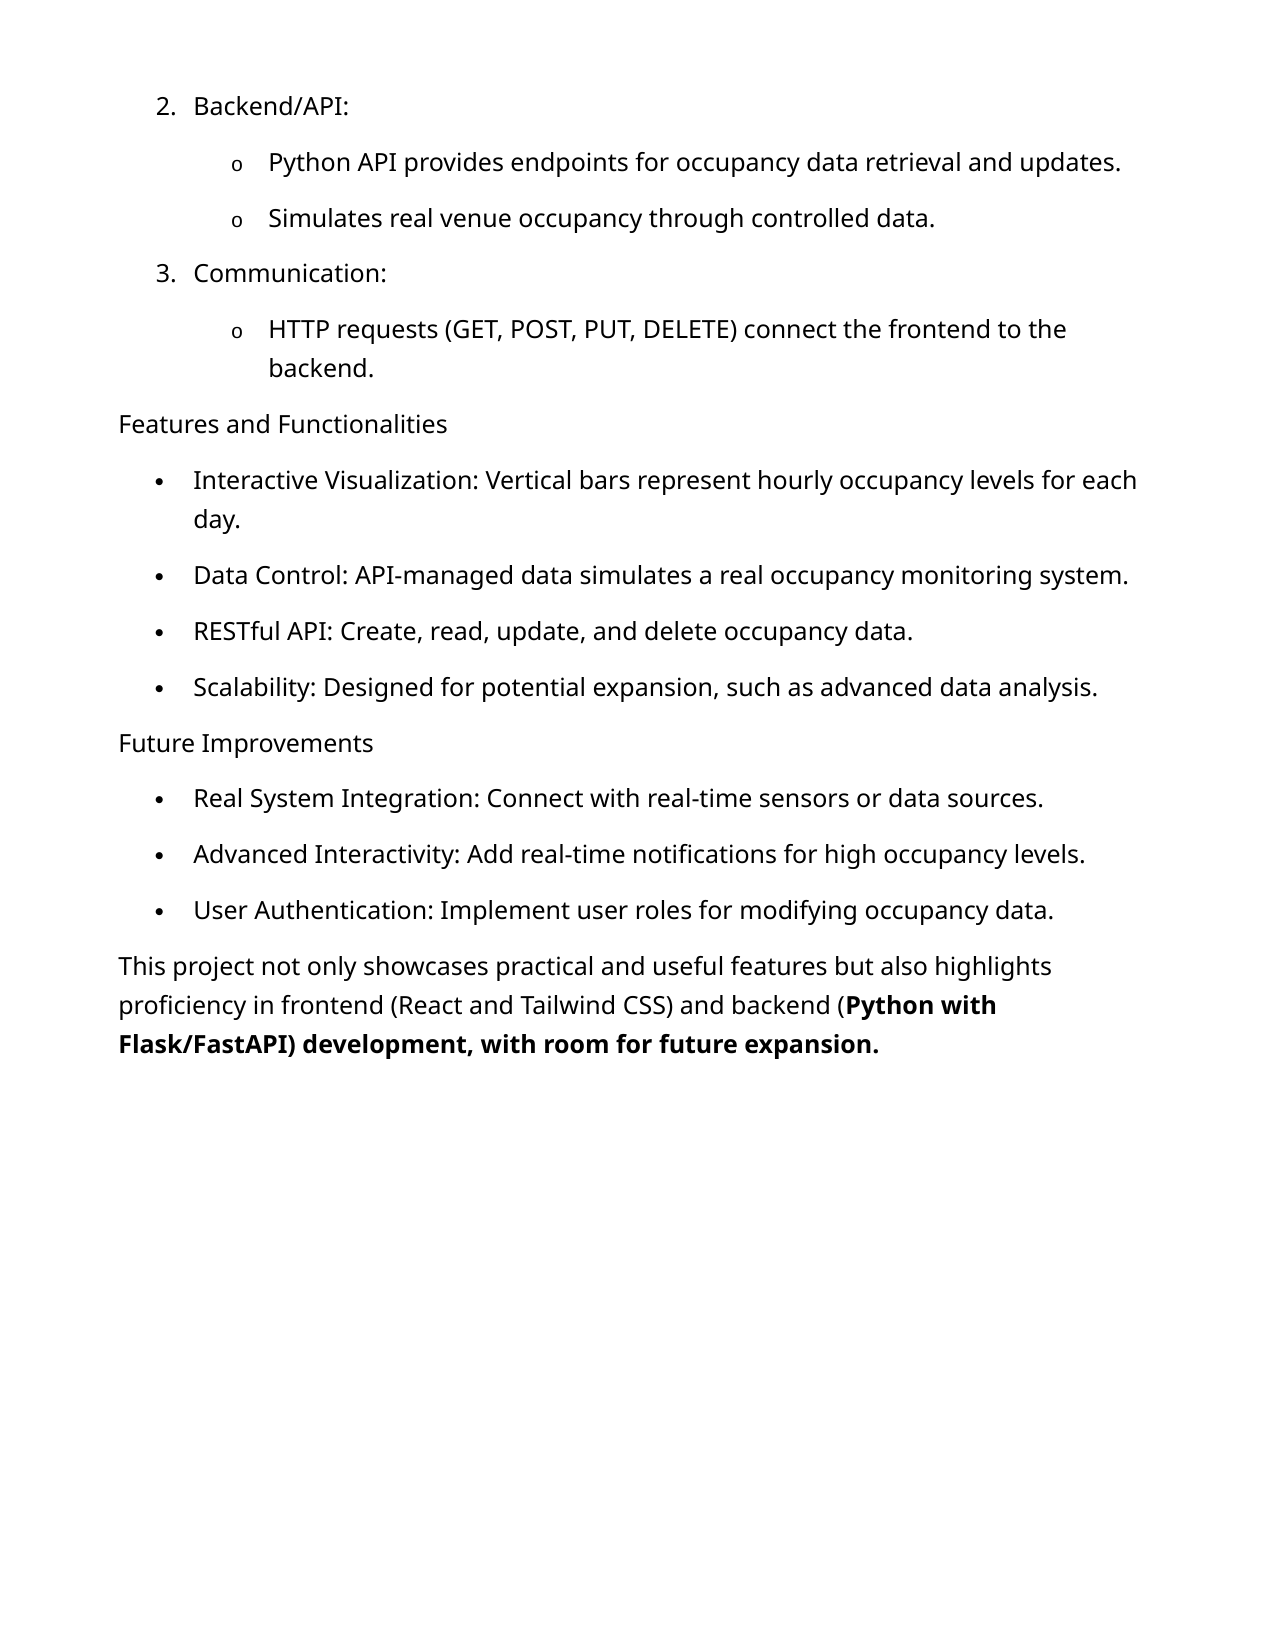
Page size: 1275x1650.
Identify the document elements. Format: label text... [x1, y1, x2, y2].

list Data Control: API-managed data simulates a real occupancy monitoring system. [156, 558, 1157, 592]
list User Authentication: Implement user roles for modifying occupancy data. [156, 893, 1157, 927]
text Features and Functionalities [118, 407, 1157, 441]
list Python API provides endpoints for occupancy data retrieval and updates. [231, 144, 1157, 178]
text Future Improvements [118, 725, 1157, 759]
list Backend/API: [156, 89, 1157, 123]
list Interactive Visualization: Vertical bars represent hourly occupancy levels for each day. [156, 463, 1157, 536]
list Simulates real venue occupancy through controlled data. [231, 200, 1157, 234]
text This project not only showcases practical and useful features but also highlights proficiency in frontend (React and Tailwind CSS) and backend (Python with Flask/FastAPI) development, with room for future expansion. [118, 949, 1157, 1061]
list Real System Integration: Connect with real-time sensors or data sources. [156, 781, 1157, 815]
list RESTful API: Create, read, update, and delete occupancy data. [156, 614, 1157, 648]
list Advanced Interactivity: Add real-time notifications for high occupancy levels. [156, 837, 1157, 871]
list Scalability: Designed for potential expansion, such as advanced data analysis. [156, 669, 1157, 703]
list HTTP requests (GET, POST, PUT, DELETE) connect the frontend to the backend. [231, 312, 1157, 385]
list Communication: [156, 256, 1157, 290]
